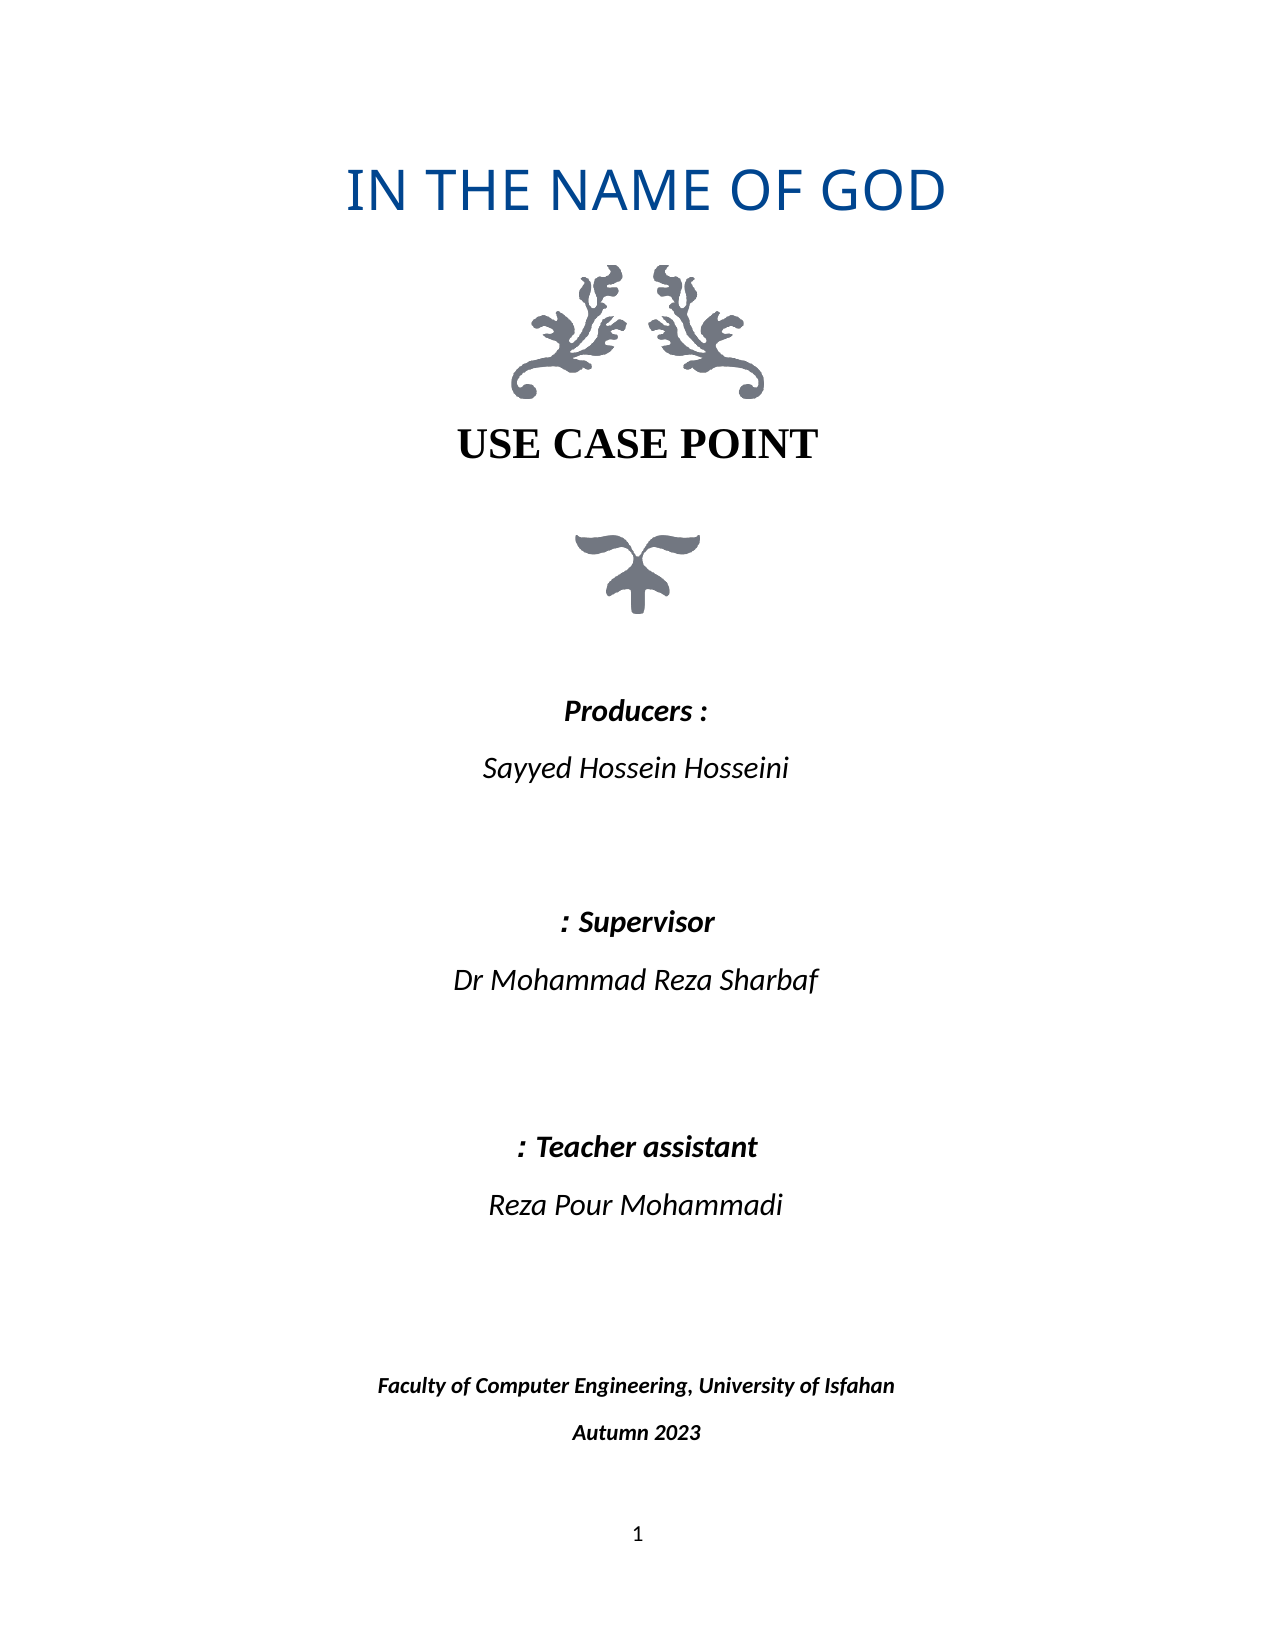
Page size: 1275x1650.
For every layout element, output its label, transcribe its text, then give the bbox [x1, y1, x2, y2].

text USE CASE POINT [150, 418, 1125, 468]
text Teacher assistant : [150, 1127, 1125, 1166]
text Dr Mohammad Reza Sharbaf [150, 960, 1125, 998]
text Supervisor : [150, 902, 1125, 940]
text Reza Pour Mohammadi [150, 1185, 1125, 1223]
text Producers : [150, 691, 1125, 729]
text Autumn 2023 [150, 1418, 1125, 1446]
text Sayyed Hossein Hosseini [150, 748, 1125, 787]
title In the name of god [150, 150, 1144, 227]
text Faculty of Computer Engineering, University of Isfahan [150, 1371, 1125, 1399]
